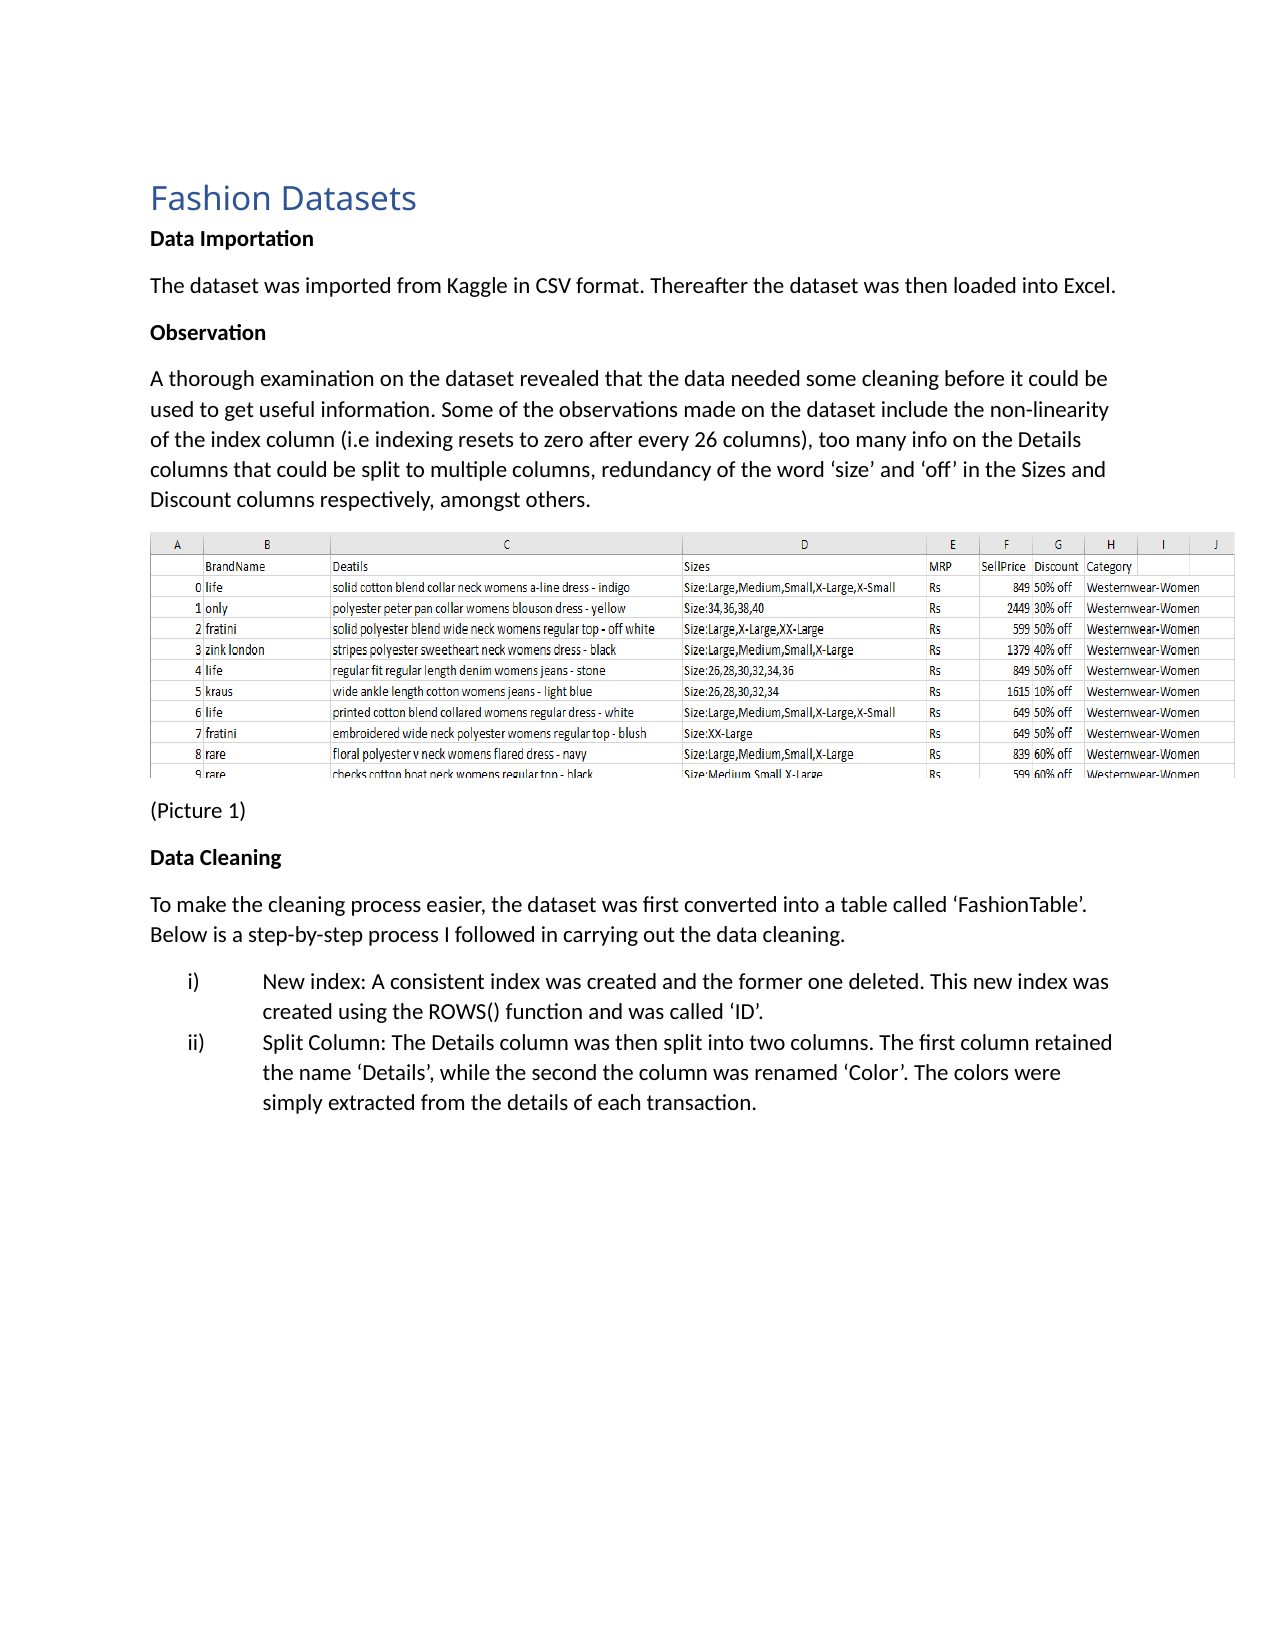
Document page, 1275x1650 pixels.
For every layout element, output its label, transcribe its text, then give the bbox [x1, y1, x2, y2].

list New index: A consistent index was created and the former one deleted. This new index was created using the ROWS() function and was called ‘ID’. [187, 967, 1125, 1026]
subtitle Fashion Datasets [150, 175, 1125, 220]
text To make the cleaning process easier, the dataset was first converted into a table called ‘FashionTable’. Below is a step-by-step process I followed in carrying out the data cleaning. [150, 890, 1125, 948]
text Observation [150, 318, 1125, 346]
text Data Importation [150, 224, 1125, 252]
text The dataset was imported from Kaggle in CSV format. Thereafter the dataset was then loaded into Excel. [150, 271, 1125, 299]
text A thorough examination on the dataset revealed that the data needed some cleaning before it could be used to get useful information. Some of the observations made on the dataset include the non-linearity of the index column (i.e indexing resets to zero after every 26 columns), too many info on the Details columns that could be split to multiple columns, redundancy of the word ‘size’ and ‘off’ in the Sizes and Discount columns respectively, amongst others. [150, 364, 1125, 513]
text (Picture 1) [150, 796, 1125, 824]
text Data Cleaning [150, 843, 1125, 871]
picture [150, 532, 1235, 778]
list Split Column: The Details column was then split into two columns. The first column retained the name ‘Details’, while the second the column was renamed ‘Color’. The colors were simply extracted from the details of each transaction. [187, 1028, 1125, 1116]
